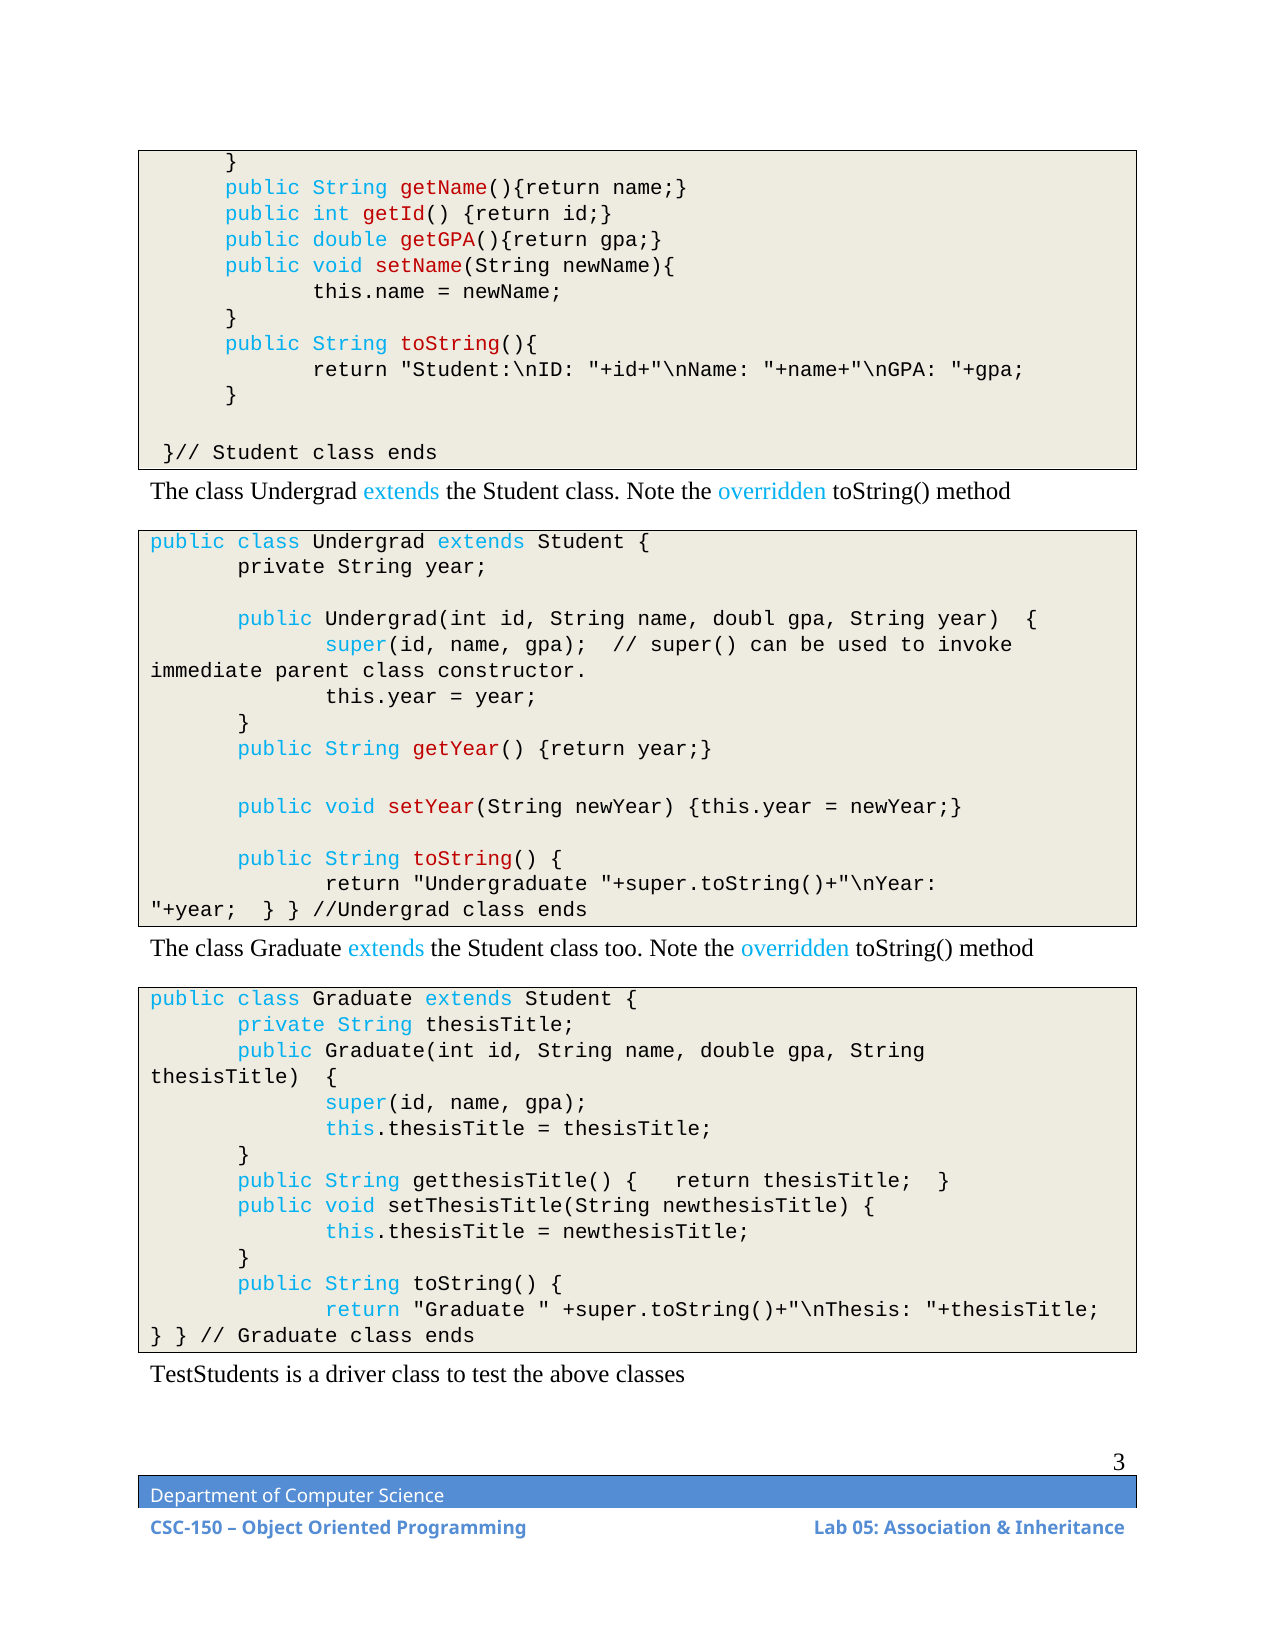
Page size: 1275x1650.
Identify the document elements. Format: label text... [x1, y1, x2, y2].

text The class Undergrad extends the Student class. Note the overridden toString() method [150, 476, 1125, 504]
text The class Graduate extends the Student class too. Note the overridden toString() method [150, 933, 1125, 962]
table_header public class Undergrad extends Student { private String year; public Undergrad(int id, String name, doubl gpa, String year) { super(id, name, gpa); // super() can be used to invoke immediate parent class constructor. this.year = year; } public String getYear() {return year;} public void setYear(String newYear) {this.year = newYear;} public String toString() { return "Undergraduate "+super.toString()+"\nYear: "+year; } } //Undergrad class ends [139, 531, 1136, 926]
table_header public class Graduate extends Student { private String thesisTitle; public Graduate(int id, String name, double gpa, String thesisTitle) { super(id, name, gpa); this.thesisTitle = thesisTitle; } public String getthesisTitle() { return thesisTitle; } public void setThesisTitle(String newthesisTitle) { this.thesisTitle = newthesisTitle; } public String toString() { return "Graduate " +super.toString()+"\nThesis: "+thesisTitle; } } // Graduate class ends [139, 988, 1136, 1352]
text TestStudents is a driver class to test the above classes [150, 1359, 1125, 1388]
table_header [139, 151, 1136, 468]
